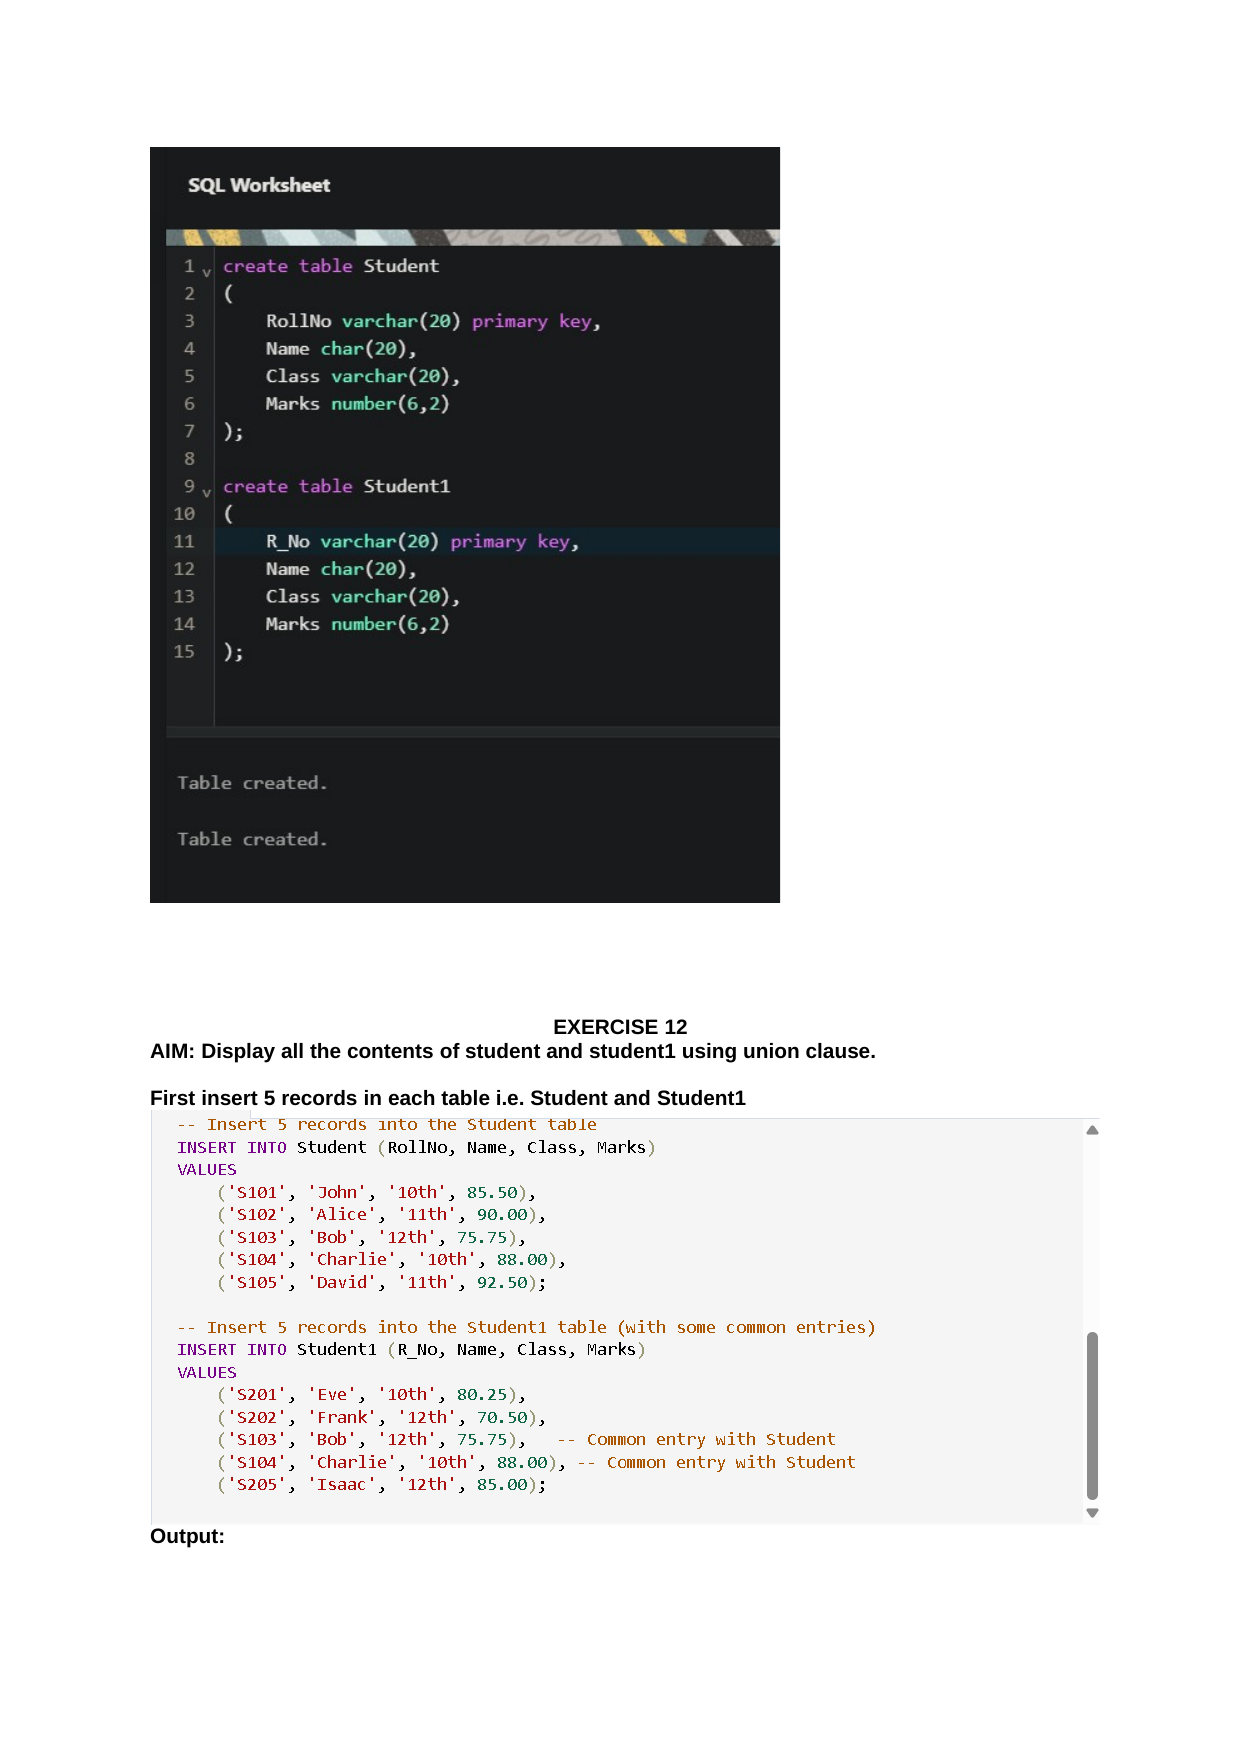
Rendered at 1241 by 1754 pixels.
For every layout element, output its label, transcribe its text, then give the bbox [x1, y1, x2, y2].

picture [150, 147, 780, 903]
text AIM: Display all the contents of student and student1 using union clause. First insert 5 records in each table i.e. Student and Student1 [150, 1038, 916, 1110]
text EXERCISE 12 [357, 1014, 883, 1038]
picture [151, 1110, 1100, 1524]
text Output: [150, 1524, 1221, 1548]
